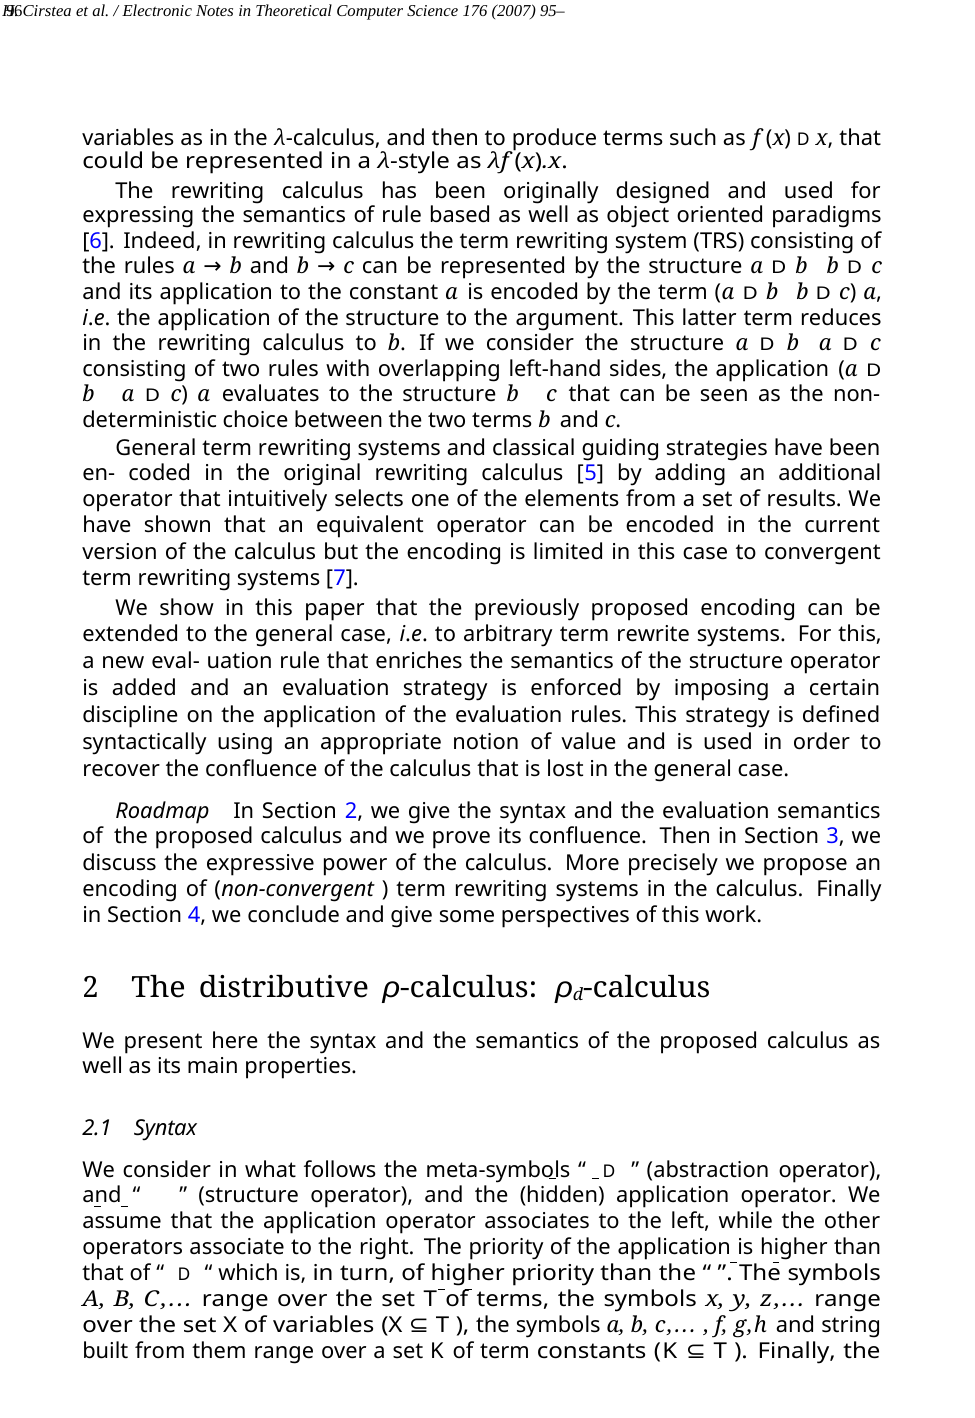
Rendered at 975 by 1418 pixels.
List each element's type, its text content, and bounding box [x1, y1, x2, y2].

text Roadmap In Section 2, we give the syntax and the evaluation semantics of the proposed calculus and we prove its confluence. Then in Section 3, we discuss the expressive power of the calculus. More precisely we propose an encoding of (non-convergent ) term rewriting systems in the calculus. Finally in Section 4, we conclude and give some perspectives of this work. [82, 798, 881, 929]
text We show in this paper that the previously proposed encoding can be extended to the general case, i.e. to arbitrary term rewrite systems. For this, a new eval- uation rule that enriches the semantics of the structure operator is added and an evaluation strategy is enforced by imposing a certain discipline on the application of the evaluation rules. This strategy is defined syntactically using an appropriate notion of value and is used in order to recover the confluence of the calculus that is lost in the general case. [82, 594, 882, 782]
list Syntax [82, 1112, 923, 1142]
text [82, 1157, 881, 1364]
text We present here the syntax and the semantics of the proposed calculus as well as its main properties. [82, 1027, 881, 1079]
text variables as in the λ-calculus, and then to produce terms such as f (x) d x, that could be represented in a λ-style as λf (x).x. [82, 125, 881, 175]
subtitle The distributive ρ-calculus: ρd-calculus [82, 966, 923, 1006]
text The rewriting calculus has been originally designed and used for expressing the semantics of rule based as well as object oriented paradigms [6]. Indeed, in rewriting calculus the term rewriting system (TRS) consisting of the rules a → b and b → c can be represented by the structure a d b b d c and its application to the constant a is encoded by the term (a d b b d c) a, i.e. the application of the structure to the argument. This latter term reduces in the rewriting calculus to b. If we consider the structure a d b a d c consisting of two rules with overlapping left-hand sides, the application (a d b a d c) a evaluates to the structure b c that can be seen as the non-deterministic choice between the two terms b and c. [82, 178, 882, 434]
text General term rewriting systems and classical guiding strategies have been en- coded in the original rewriting calculus [5] by adding an additional operator that intuitively selects one of the elements from a set of results. We have shown that an equivalent operator can be encoded in the current version of the calculus but the encoding is limited in this case to convergent term rewriting systems [7]. [82, 434, 882, 592]
